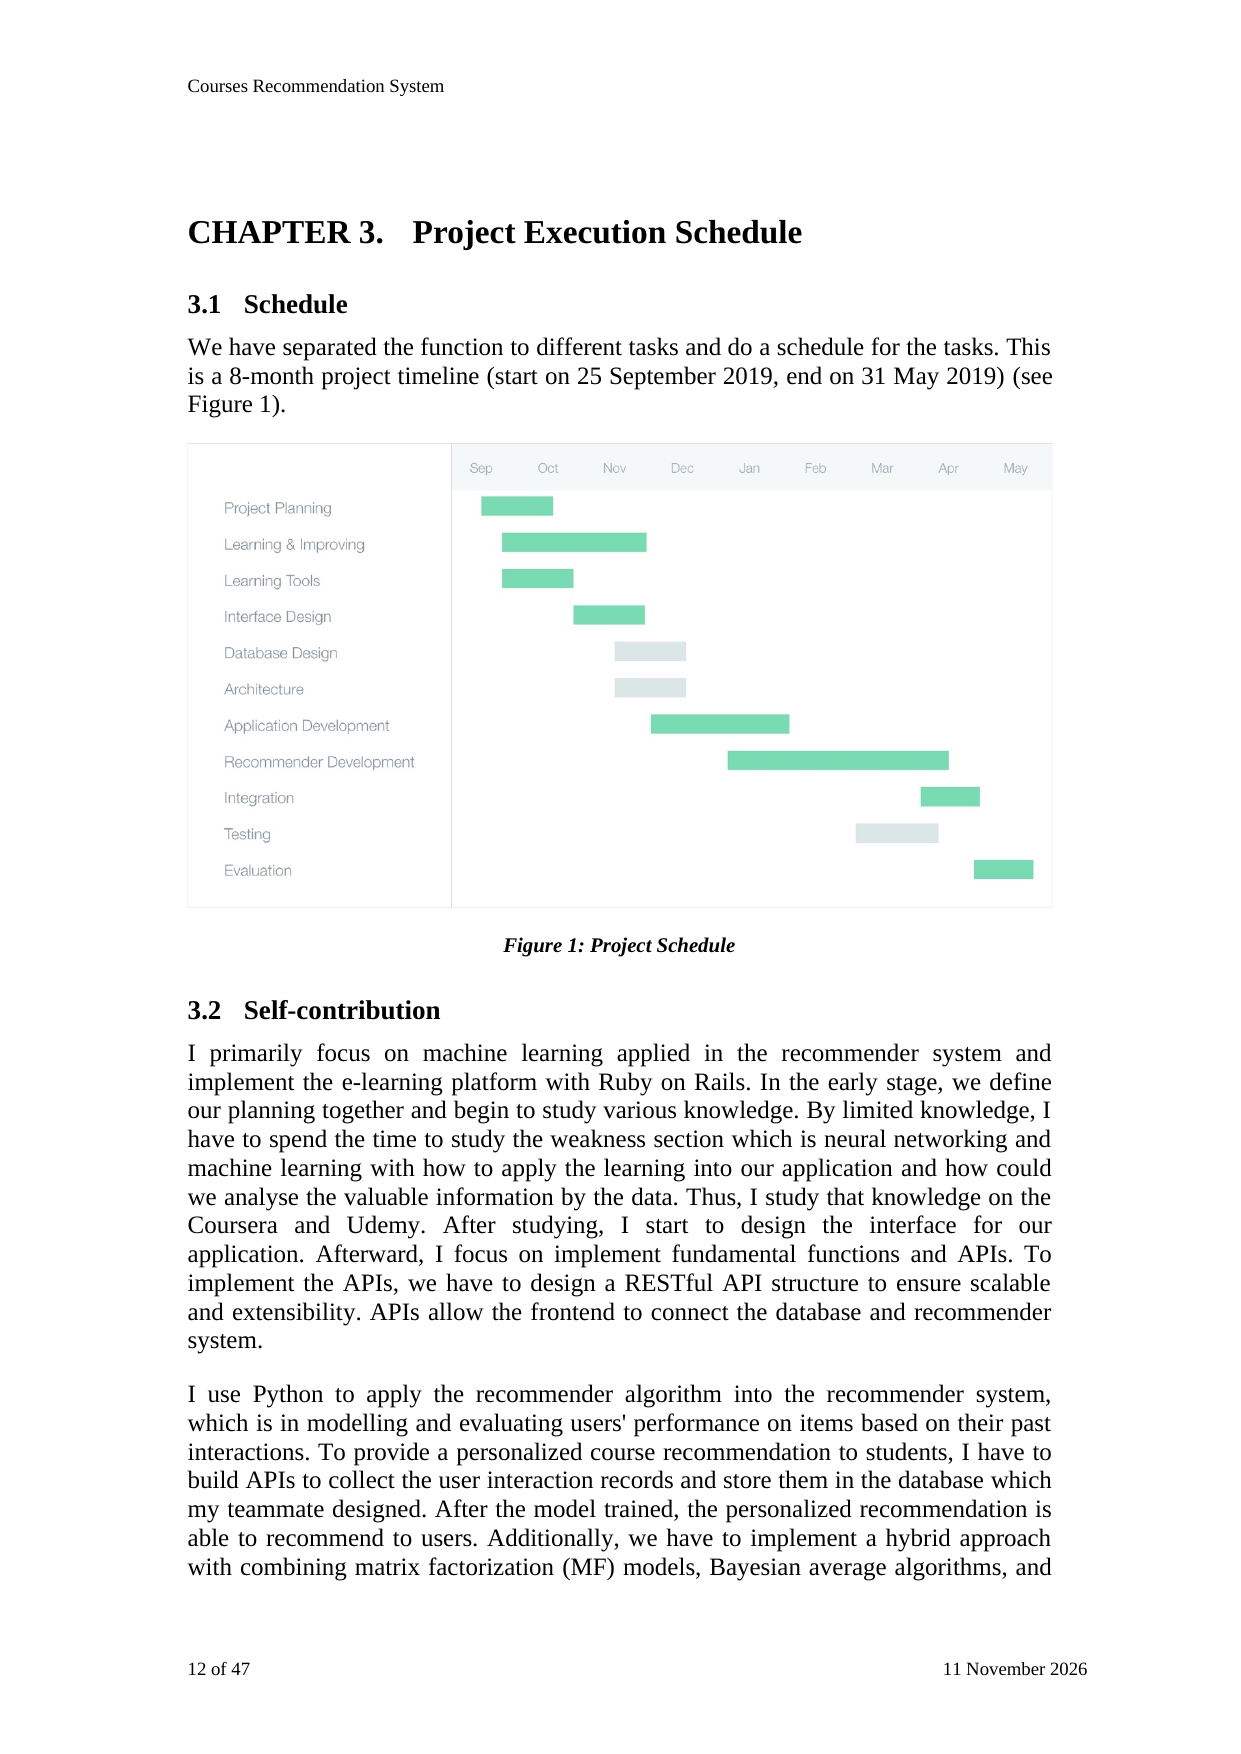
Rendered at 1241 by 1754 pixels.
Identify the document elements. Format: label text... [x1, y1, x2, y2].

text We have separated the function to different tasks and do a schedule for the tasks. This is a 8-month project timeline (start on 25 September 2019, end on 31 May 2019) (see Figure 1). [187, 332, 1053, 418]
picture [187, 443, 1053, 908]
text I primarily focus on machine learning applied in the recommender system and implement the e-learning platform with Ruby on Rails. In the early stage, we define our planning together and begin to study various knowledge. By limited knowledge, I have to spend the time to study the weakness section which is neural networking and machine learning with how to apply the learning into our application and how could we analyse the valuable information by the data. Thus, I study that knowledge on the Coursera and Udemy. After studying, I start to design the interface for our application. Afterward, I focus on implement fundamental functions and APIs. To implement the APIs, we have to design a RESTful API structure to ensure scalable and extensibility. APIs allow the frontend to connect the database and recommender system. [187, 1038, 1053, 1354]
text Figure 1: Project Schedule [187, 933, 1053, 957]
subtitle Schedule [187, 288, 1053, 319]
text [187, 1379, 1053, 1581]
subtitle Self-contribution [187, 994, 1053, 1026]
subtitle Project Execution Schedule [187, 212, 1053, 251]
